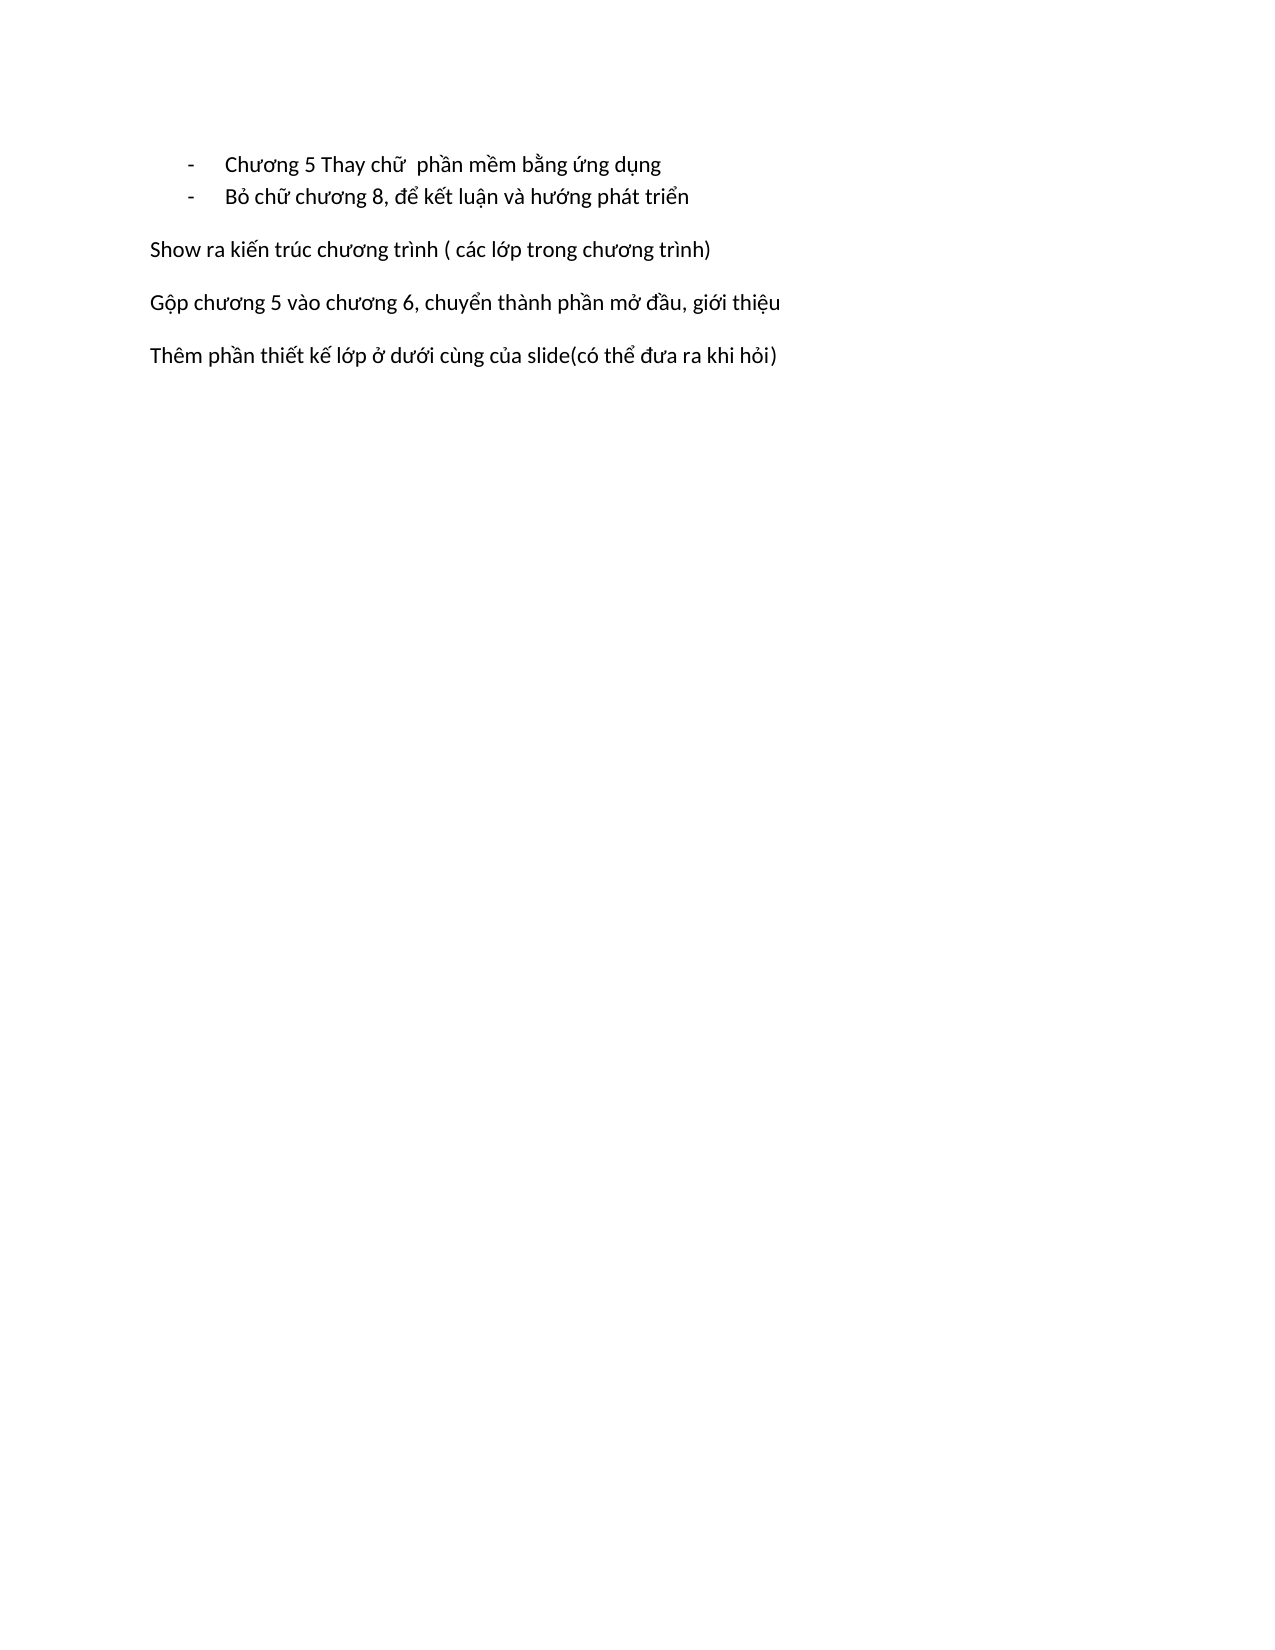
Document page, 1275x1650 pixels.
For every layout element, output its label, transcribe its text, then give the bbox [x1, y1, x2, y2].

list Chương 5 Thay chữ phần mềm bằng ứng dụng [187, 150, 1125, 178]
text Thêm phần thiết kế lớp ở dưới cùng của slide(có thể đưa ra khi hỏi) [150, 341, 1125, 369]
text Gộp chương 5 vào chương 6, chuyển thành phần mở đầu, giới thiệu [150, 288, 1125, 316]
text Show ra kiến trúc chương trình ( các lớp trong chương trình) [150, 235, 1125, 263]
list Bỏ chữ chương 8, để kết luận và hướng phát triển [187, 182, 1125, 210]
